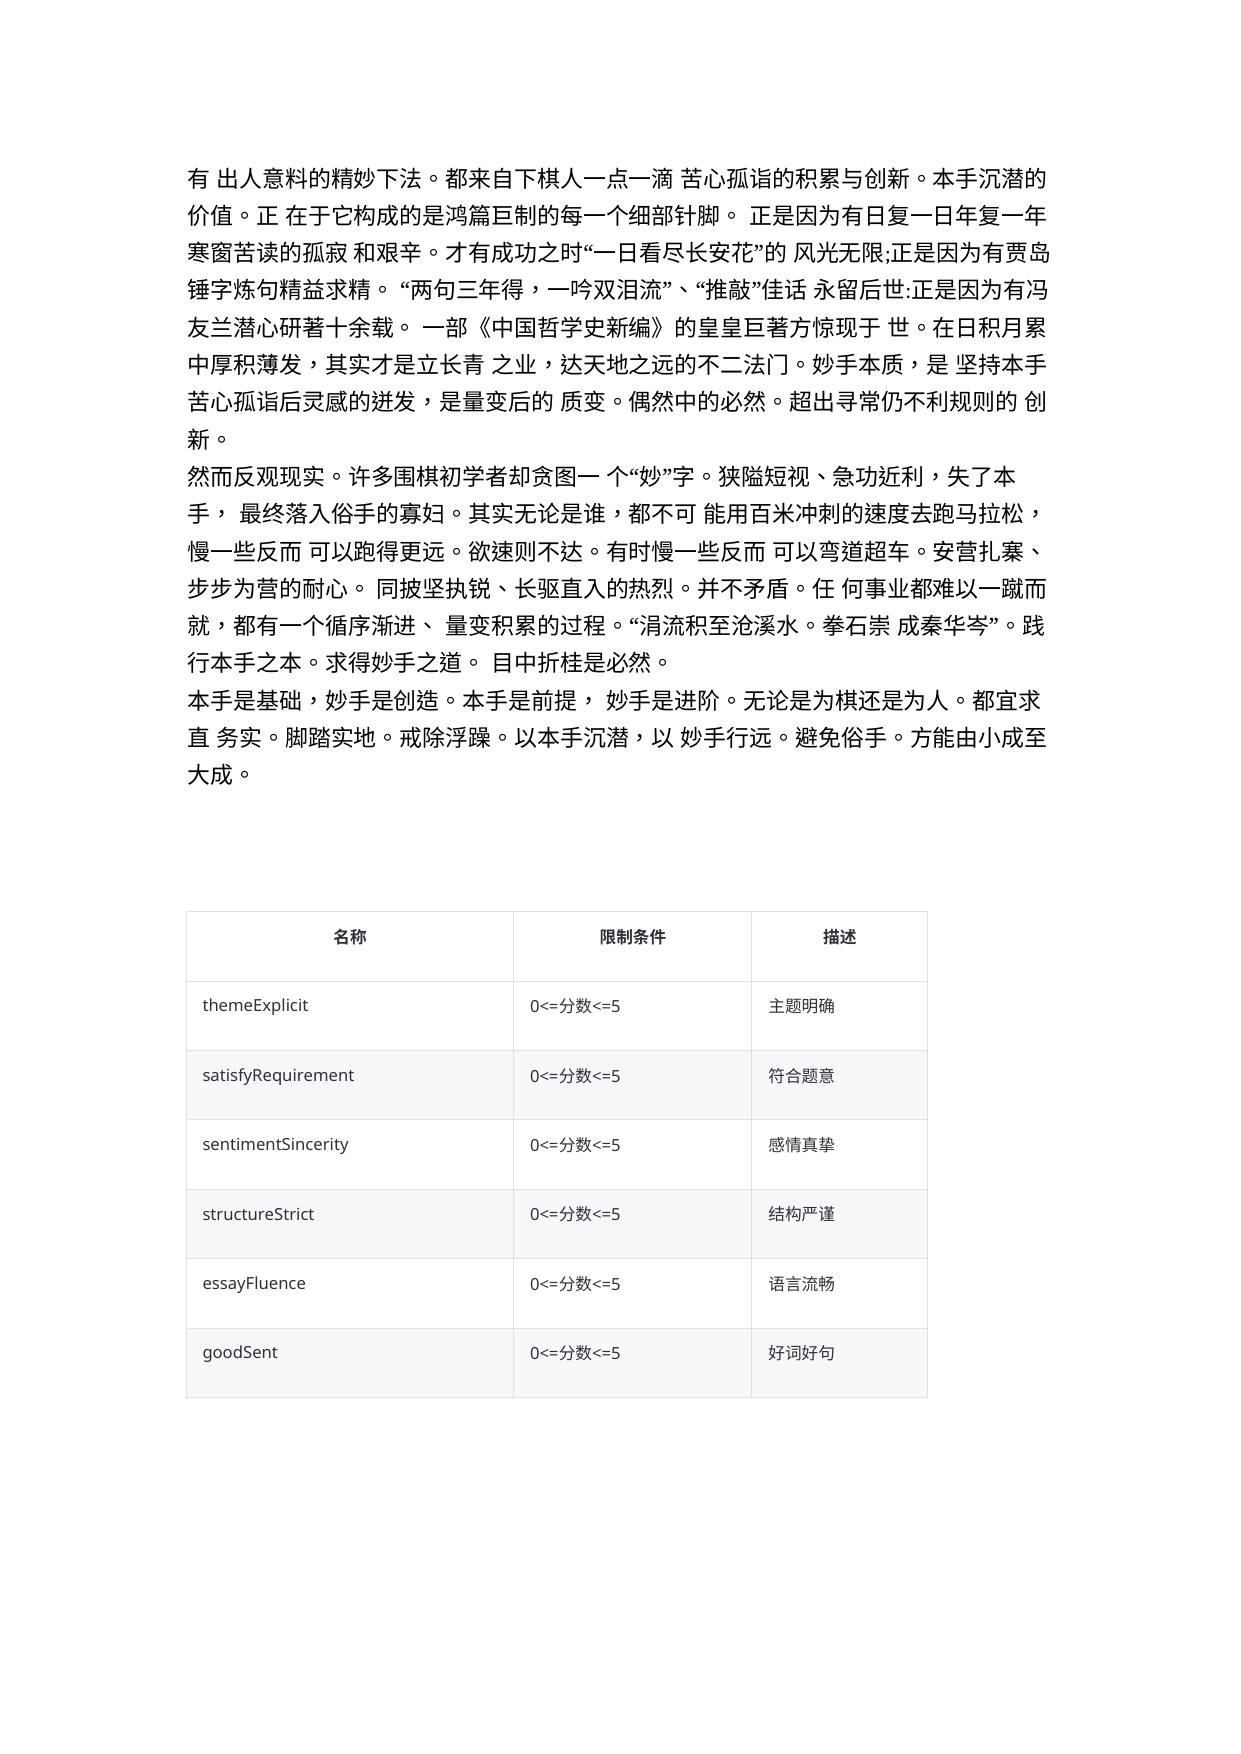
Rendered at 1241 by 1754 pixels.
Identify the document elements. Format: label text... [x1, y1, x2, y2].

table_header 限制条件 [514, 912, 751, 981]
table_cell 0<=分数<=5 [514, 1329, 751, 1397]
table_header 名称 [187, 912, 513, 981]
table_cell 好词好句 [752, 1329, 927, 1397]
table_cell 符合题意 [752, 1051, 927, 1119]
table_cell sentimentSincerity [187, 1120, 513, 1189]
table_cell 0<=分数<=5 [514, 1120, 751, 1189]
table_cell 0<=分数<=5 [514, 1259, 751, 1327]
table_cell 0<=分数<=5 [514, 1051, 751, 1119]
table_cell satisfyRequirement [187, 1051, 513, 1119]
table_cell 感情真挚 [752, 1120, 927, 1189]
table_cell 主题明确 [752, 982, 927, 1050]
table_cell essayFluence [187, 1259, 513, 1327]
table_cell 0<=分数<=5 [514, 982, 751, 1050]
table_cell themeExplicit [187, 982, 513, 1050]
table_cell goodSent [187, 1329, 513, 1397]
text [187, 162, 1053, 828]
table_cell 0<=分数<=5 [514, 1190, 751, 1258]
table_cell 结构严谨 [752, 1190, 927, 1258]
table_cell 语言流畅 [752, 1259, 927, 1327]
table_header 描述 [752, 912, 927, 981]
table_cell structureStrict [187, 1190, 513, 1258]
